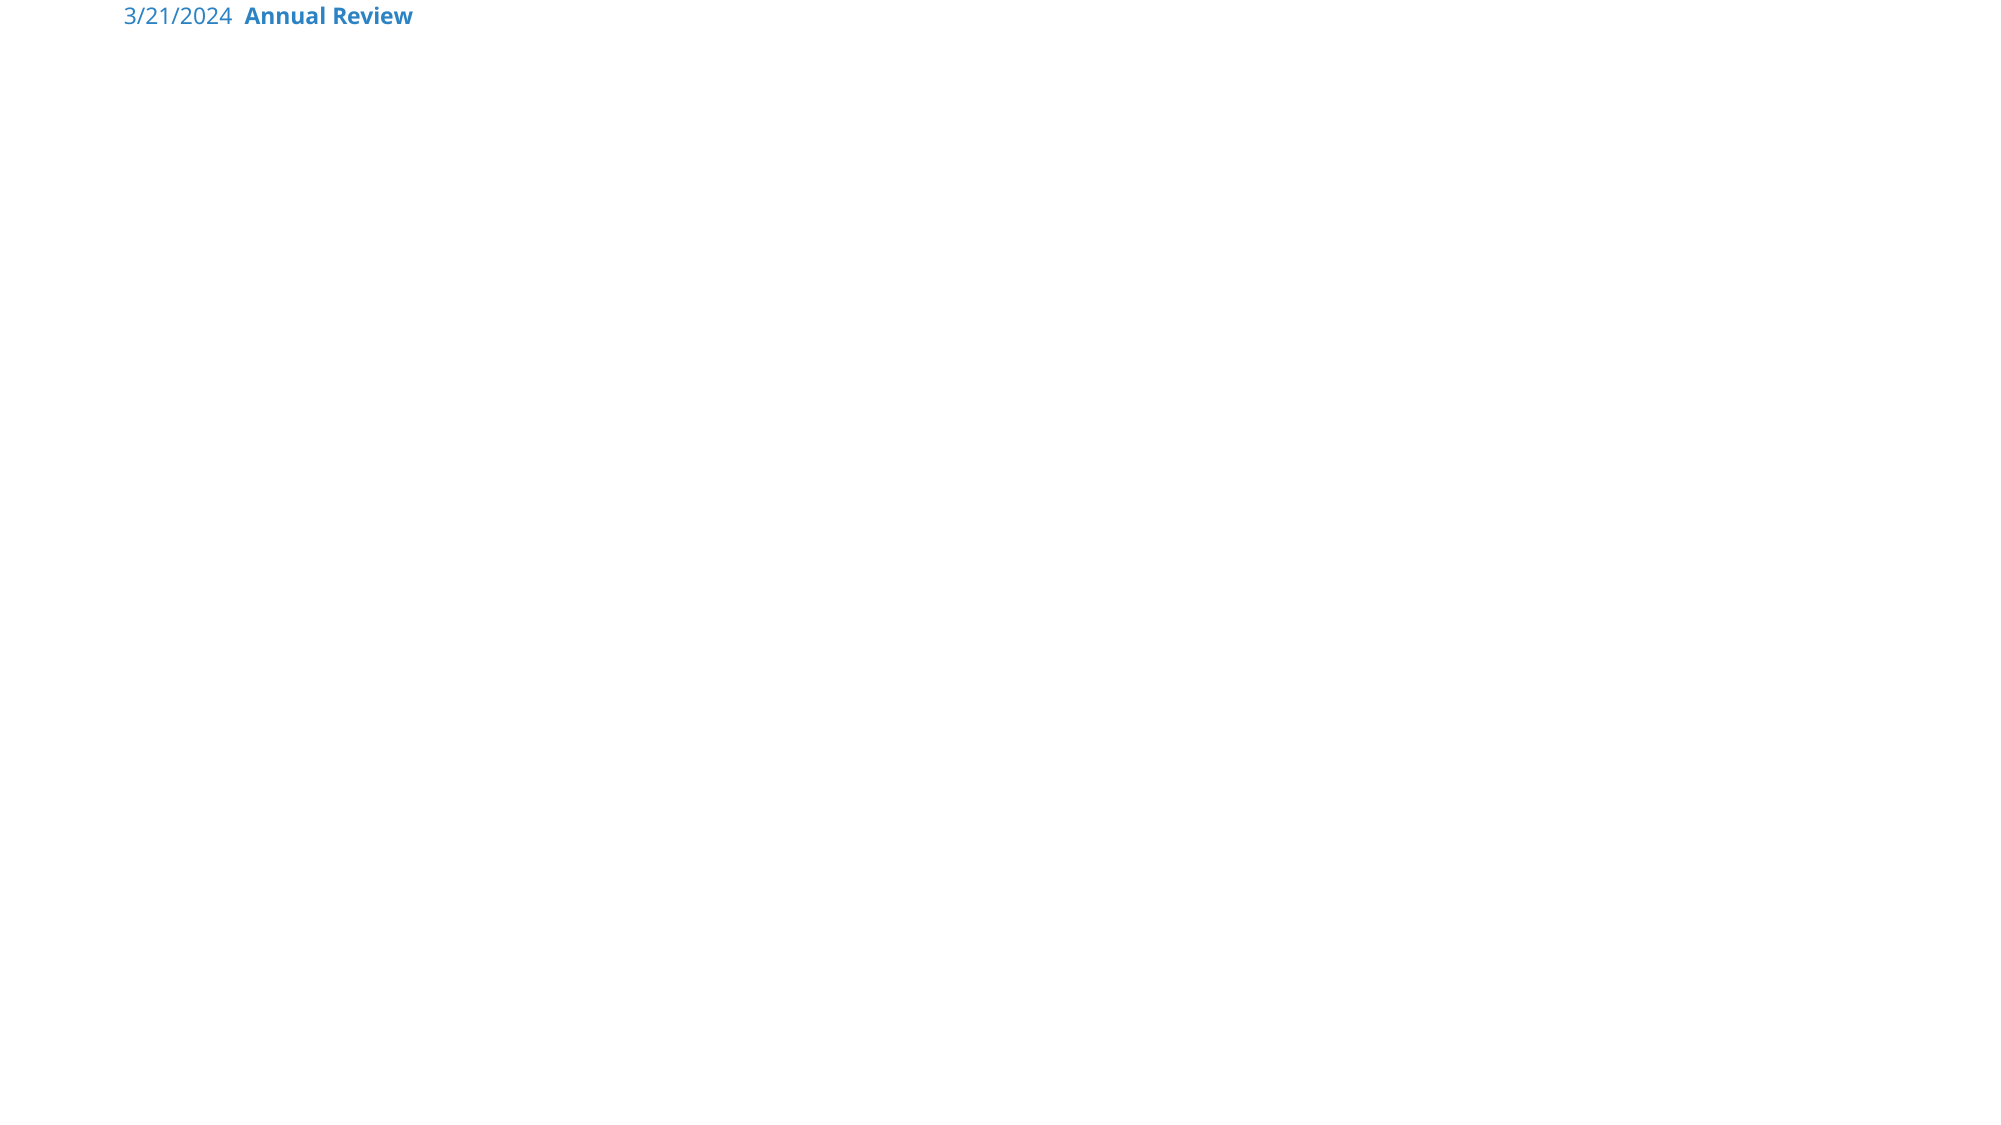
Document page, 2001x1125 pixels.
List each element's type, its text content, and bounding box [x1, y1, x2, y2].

text 3/21/2024 Annual Review [123, 0, 1971, 31]
